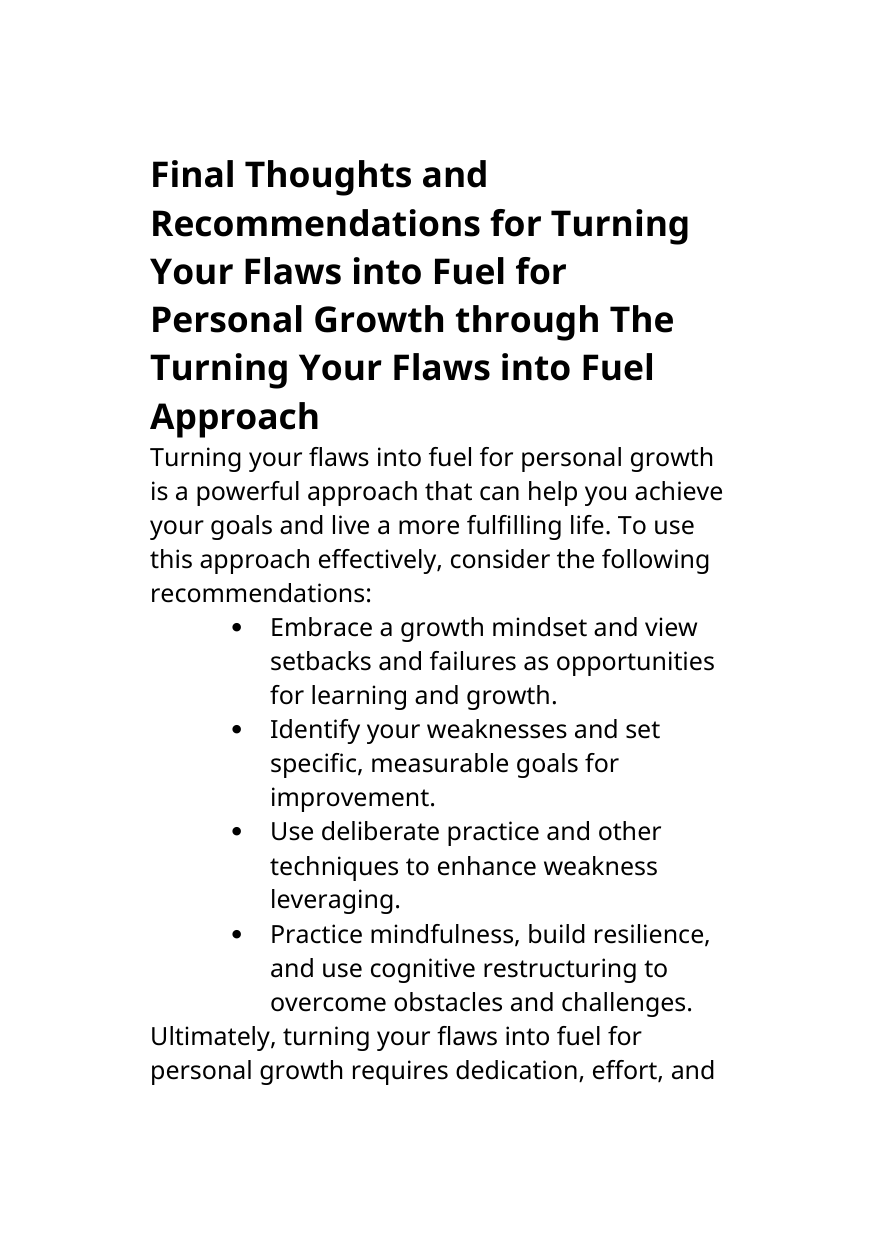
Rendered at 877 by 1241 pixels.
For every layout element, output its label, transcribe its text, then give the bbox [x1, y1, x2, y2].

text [150, 1018, 727, 1087]
list Embrace a growth mindset and view setbacks and failures as opportunities for learning and growth. [232, 610, 727, 712]
text Turning your flaws into fuel for personal growth is a powerful approach that can help you achieve your goals and live a more fulfilling life. To use this approach effectively, consider the following recommendations: [150, 439, 727, 610]
list Practice mindfulness, build resilience, and use cognitive restructuring to overcome obstacles and challenges. [232, 916, 727, 1018]
list Identify your weaknesses and set specific, measurable goals for improvement. [232, 712, 727, 814]
list Use deliberate practice and other techniques to enhance weakness leveraging. [232, 814, 727, 916]
subtitle Final Thoughts and Recommendations for Turning Your Flaws into Fuel for Personal Growth through The Turning Your Flaws into Fuel Approach [150, 150, 727, 439]
